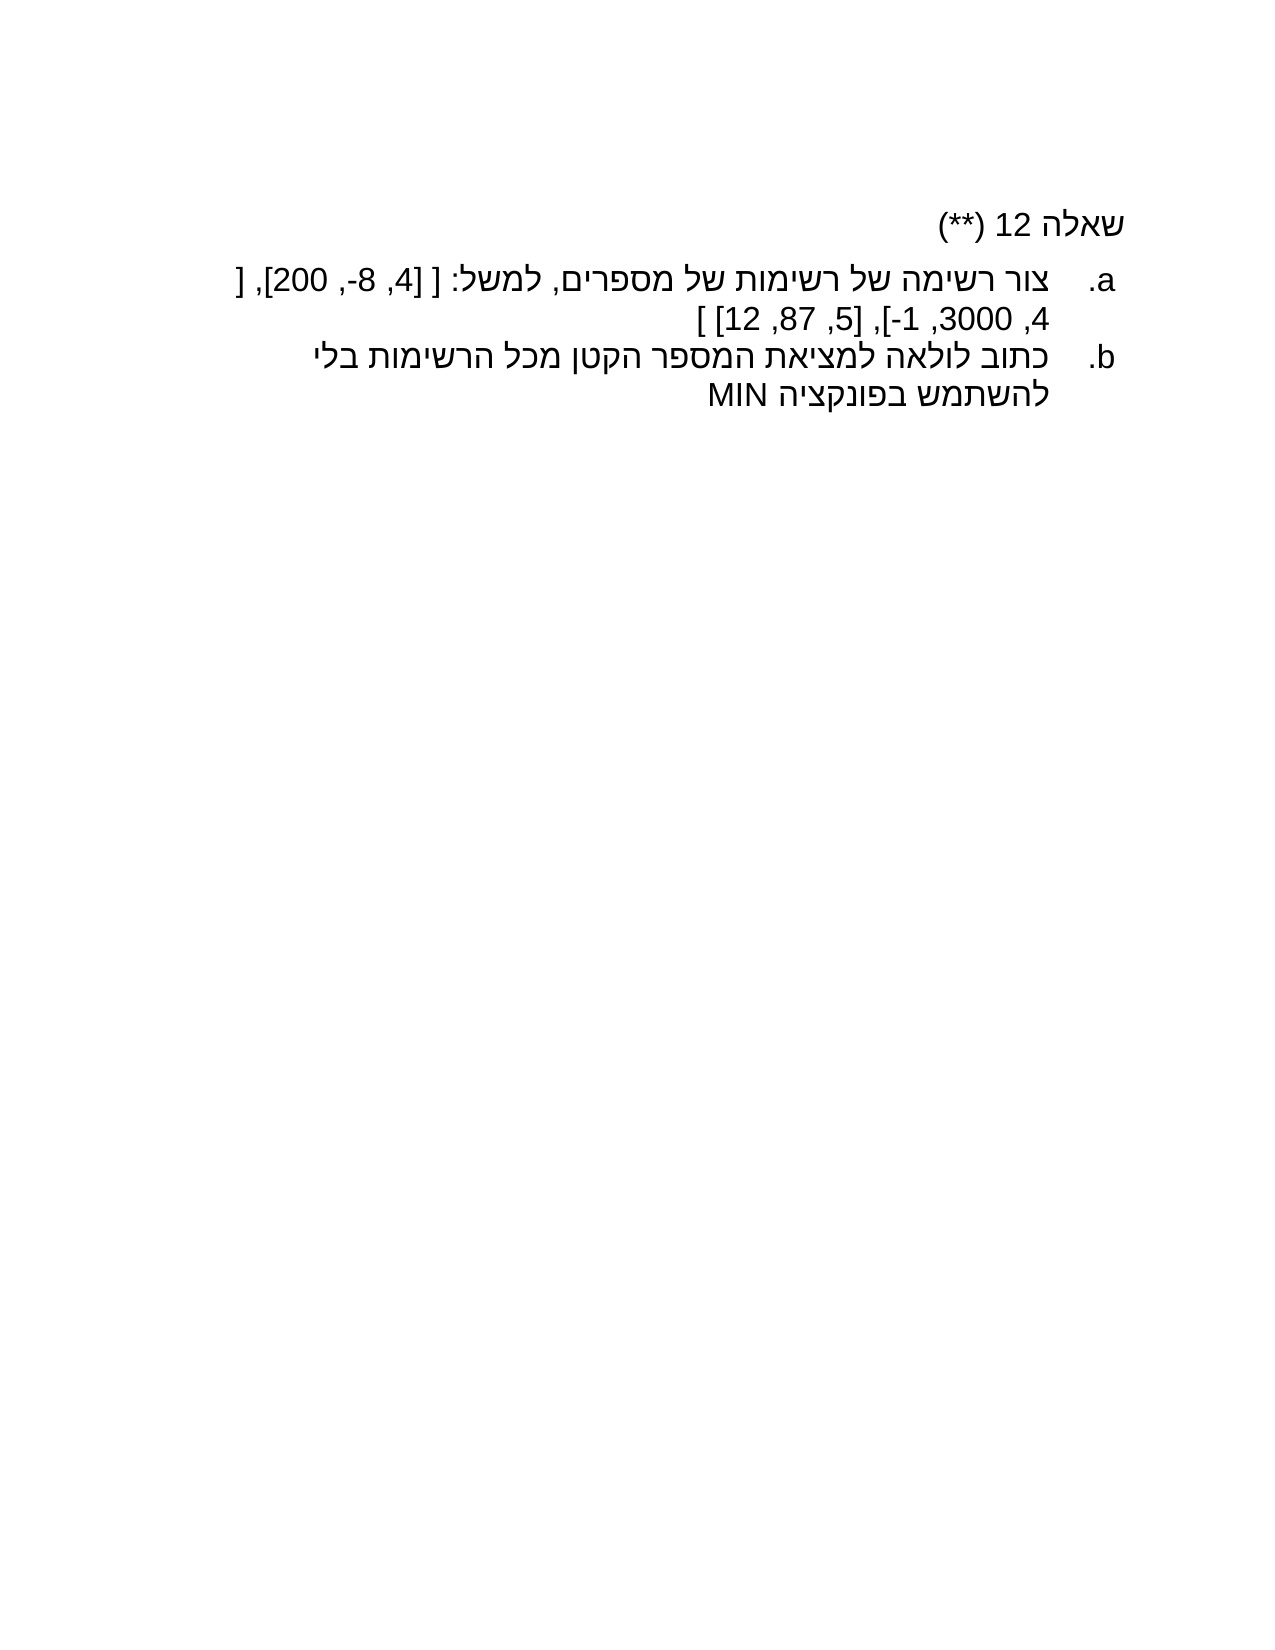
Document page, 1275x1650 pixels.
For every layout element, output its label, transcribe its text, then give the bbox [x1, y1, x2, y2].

list צור רשימה של רשימות של מספרים, למשל: [ [4, 8-, 200], [4, 3000, 1-], [5, 87, 12] ] [225, 260, 1087, 337]
list כתוב לולאה למציאת המספר הקטן מכל הרשימות בלי להשתמש בפונקציה MIN [225, 337, 1087, 414]
text שאלה 12 (**) [225, 205, 1125, 243]
